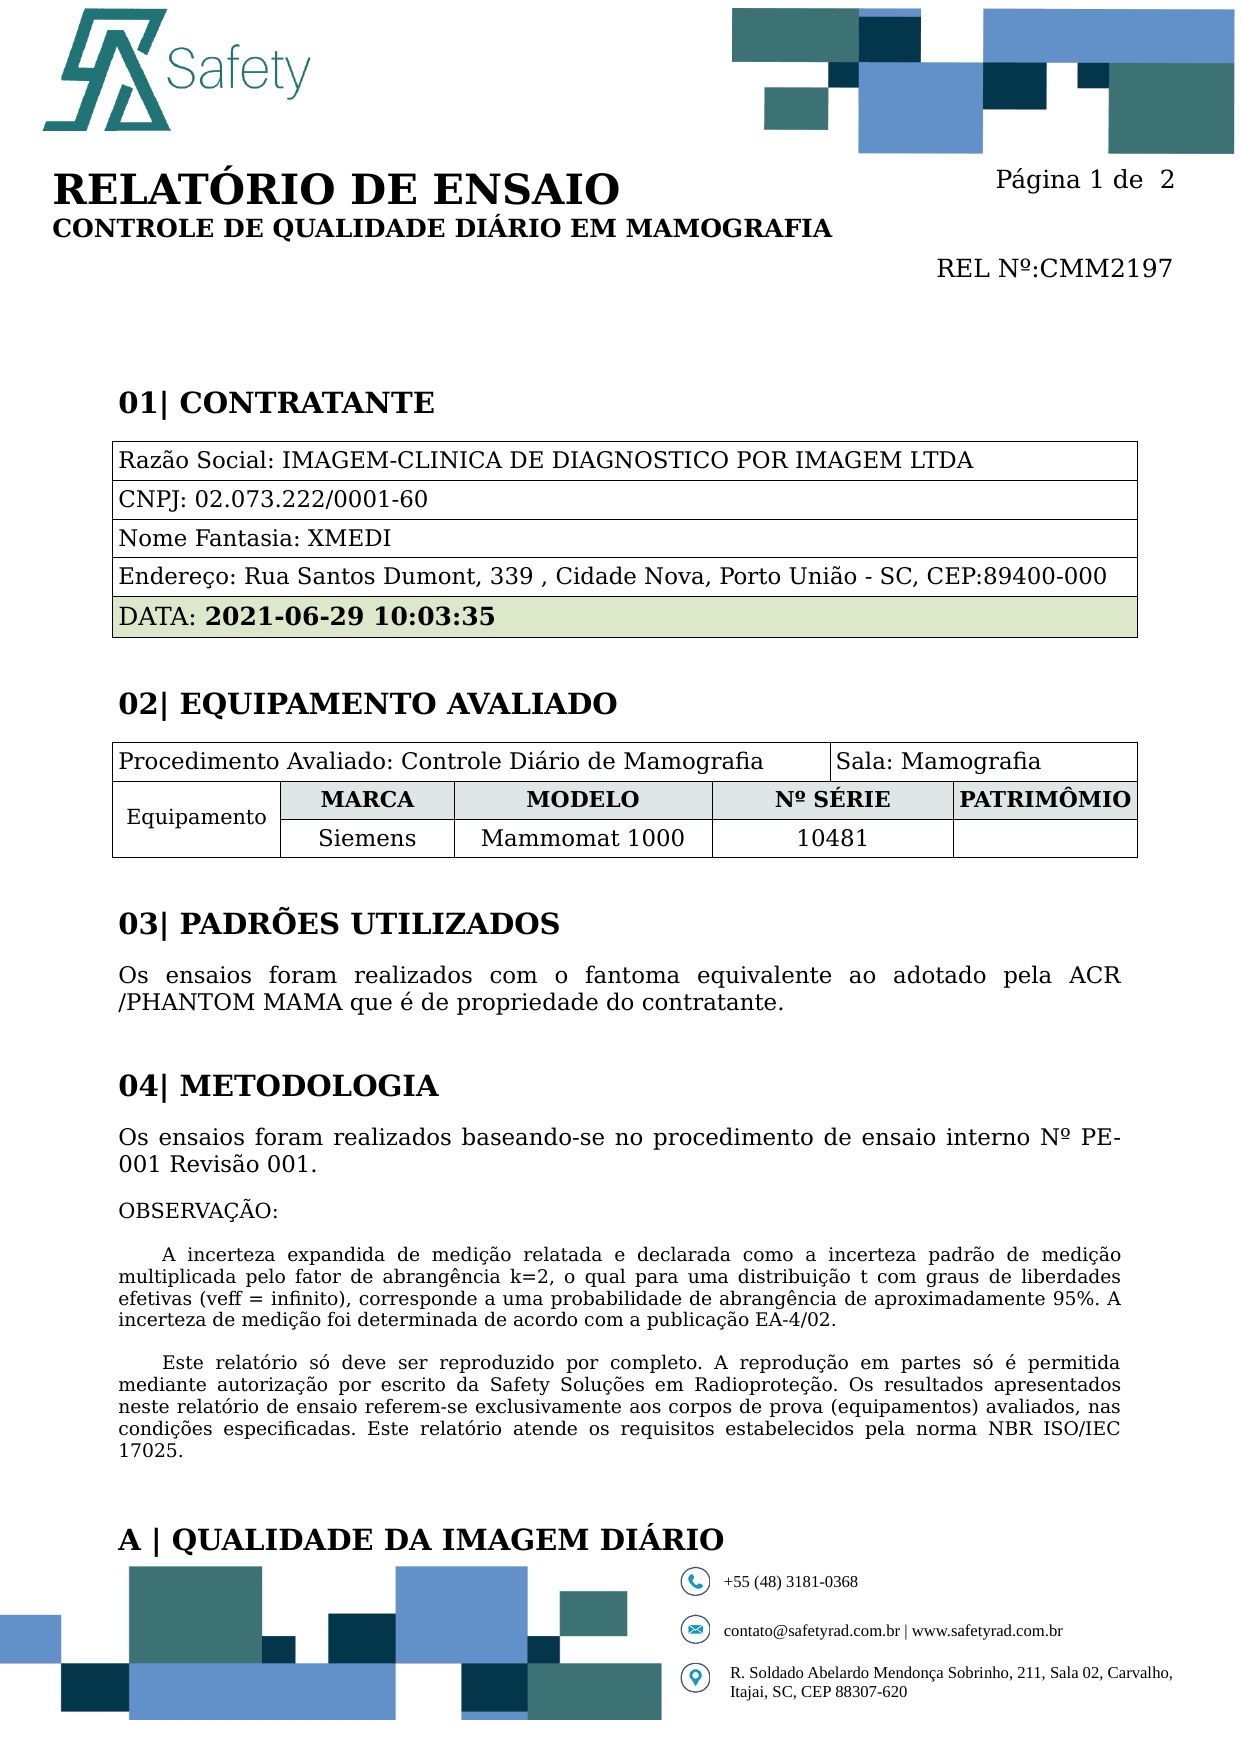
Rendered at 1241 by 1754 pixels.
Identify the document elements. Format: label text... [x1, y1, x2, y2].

table_cell DATA: 2021-06-29 10:03:35 [113, 597, 1137, 637]
table_cell CNPJ: 02.073.222/0001-60 [113, 481, 1137, 518]
text Os ensaios foram realizados com o fantoma equivalente ao adotado pela ACR /PHANTOM MAMA que é de propriedade do contratante. [118, 962, 1122, 1016]
table_cell Endereço: Rua Santos Dumont, 339 , Cidade Nova, Porto União - SC, CEP:89400-000 [113, 558, 1137, 596]
table_cell Nº SÉRIE [713, 782, 953, 819]
text 02| EQUIPAMENTO AVALIADO [118, 687, 1122, 721]
picture [680, 1566, 710, 1596]
text Os ensaios foram realizados baseando-se no procedimento de ensaio interno Nº PE-001 Revisão 001. [118, 1124, 1122, 1178]
table_header Procedimento Avaliado: Controle Diário de Mamografia [113, 743, 830, 781]
table_cell Mammomat 1000 [455, 820, 712, 857]
table_cell MODELO [455, 782, 712, 819]
text Este relatório só deve ser reproduzido por completo. A reprodução em partes só é permitida mediante autorização por escrito da Safety Soluções em Radioproteção. Os resultados apresentados neste relatório de ensaio referem-se exclusivamente aos corpos de prova (equipamentos) avaliados, nas condições especificadas. Este relatório atende os requisitos estabelecidos pela norma NBR ISO/IEC 17025. [118, 1352, 1122, 1462]
picture [42, 8, 311, 131]
picture [0, 1566, 662, 1720]
table_cell PATRIMÔMIO [954, 782, 1137, 819]
picture [731, 8, 1235, 154]
table_cell Nome Fantasia: XMEDI [113, 520, 1137, 557]
text 04| METODOLOGIA [118, 1069, 1122, 1104]
text OBSERVAÇÃO: [118, 1199, 1122, 1223]
table_cell MARCA [281, 782, 454, 819]
text A | QUALIDADE DA IMAGEM DIÁRIO [118, 1523, 1122, 1557]
table_cell Siemens [281, 820, 454, 857]
table_cell Equipamento [113, 782, 280, 857]
text A incerteza expandida de medição relatada e declarada como a incerteza padrão de medição multiplicada pelo fator de abrangência k=2, o qual para uma distribuição t com graus de liberdades efetivas (veff = infinito), corresponde a uma probabilidade de abrangência de aproximadamente 95%. A incerteza de medição foi determinada de acordo com a publicação EA-4/02. [118, 1244, 1122, 1331]
text 01| CONTRATANTE [118, 386, 1122, 420]
table_cell 10481 [713, 820, 953, 857]
table_header Sala: Mamografia [831, 743, 1137, 781]
text 03| PADRÕES UTILIZADOS [118, 907, 1122, 942]
picture [680, 1614, 710, 1644]
table_cell [954, 820, 1137, 857]
picture [680, 1663, 710, 1693]
table_header Razão Social: IMAGEM-CLINICA DE DIAGNOSTICO POR IMAGEM LTDA [113, 442, 1137, 480]
